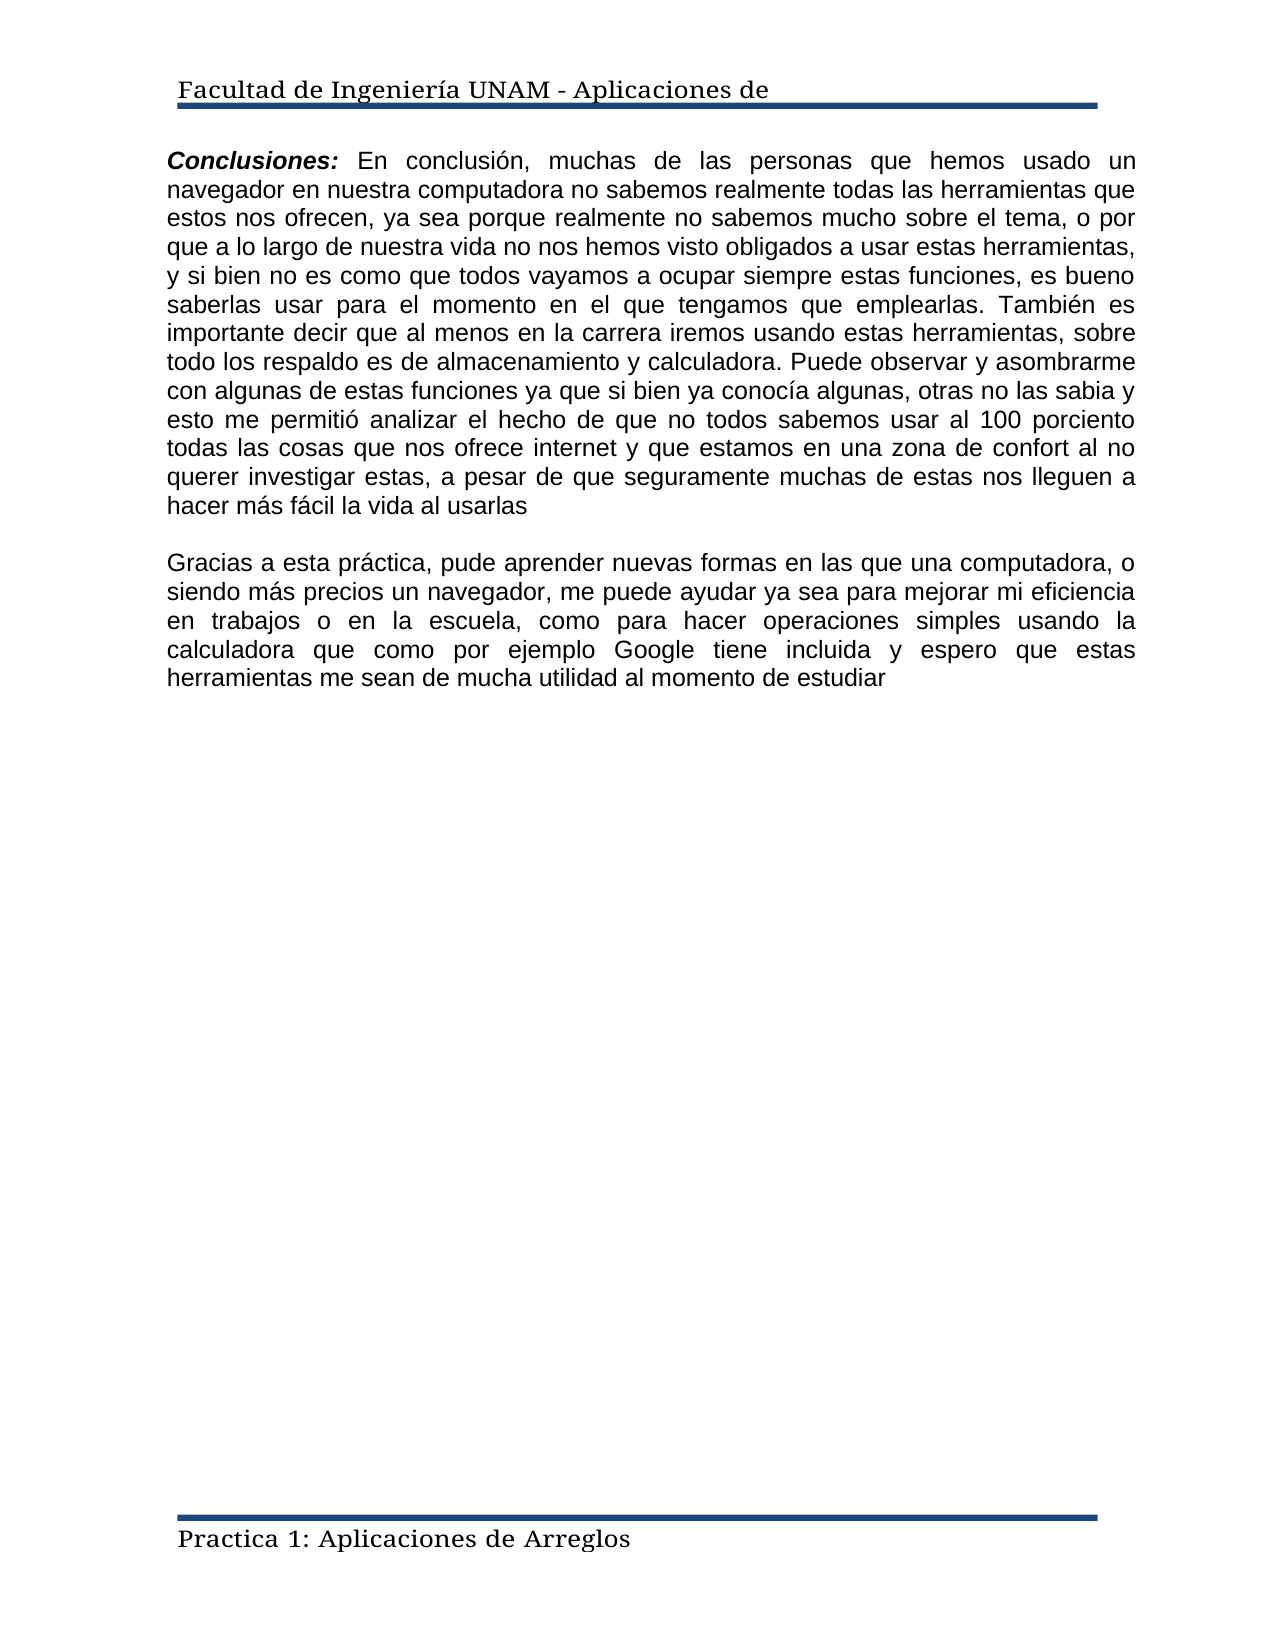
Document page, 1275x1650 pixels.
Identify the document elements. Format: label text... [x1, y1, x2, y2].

text Gracias a esta práctica, pude aprender nuevas formas en las que una computadora, o siendo más precios un navegador, me puede ayudar ya sea para mejorar mi eficiencia en trabajos o en la escuela, como para hacer operaciones simples usando la calculadora que como por ejemplo Google tiene incluida y espero que estas herramientas me sean de mucha utilidad al momento de estudiar [167, 548, 1137, 692]
text Conclusiones: En conclusión, muchas de las personas que hemos usado un navegador en nuestra computadora no sabemos realmente todas las herramientas que estos nos ofrecen, ya sea porque realmente no sabemos mucho sobre el tema, o por que a lo largo de nuestra vida no nos hemos visto obligados a usar estas herramientas, y si bien no es como que todos vayamos a ocupar siempre estas funciones, es bueno saberlas usar para el momento en el que tengamos que emplearlas. También es importante decir que al menos en la carrera iremos usando estas herramientas, sobre todo los respaldo es de almacenamiento y calculadora. Puede observar y asombrarme con algunas de estas funciones ya que si bien ya conocía algunas, otras no las sabia y esto me permitió analizar el hecho de que no todos sabemos usar al 100 porciento todas las cosas que nos ofrece internet y que estamos en una zona de confort al no querer investigar estas, a pesar de que seguramente muchas de estas nos lleguen a hacer más fácil la vida al usarlas [167, 146, 1137, 519]
